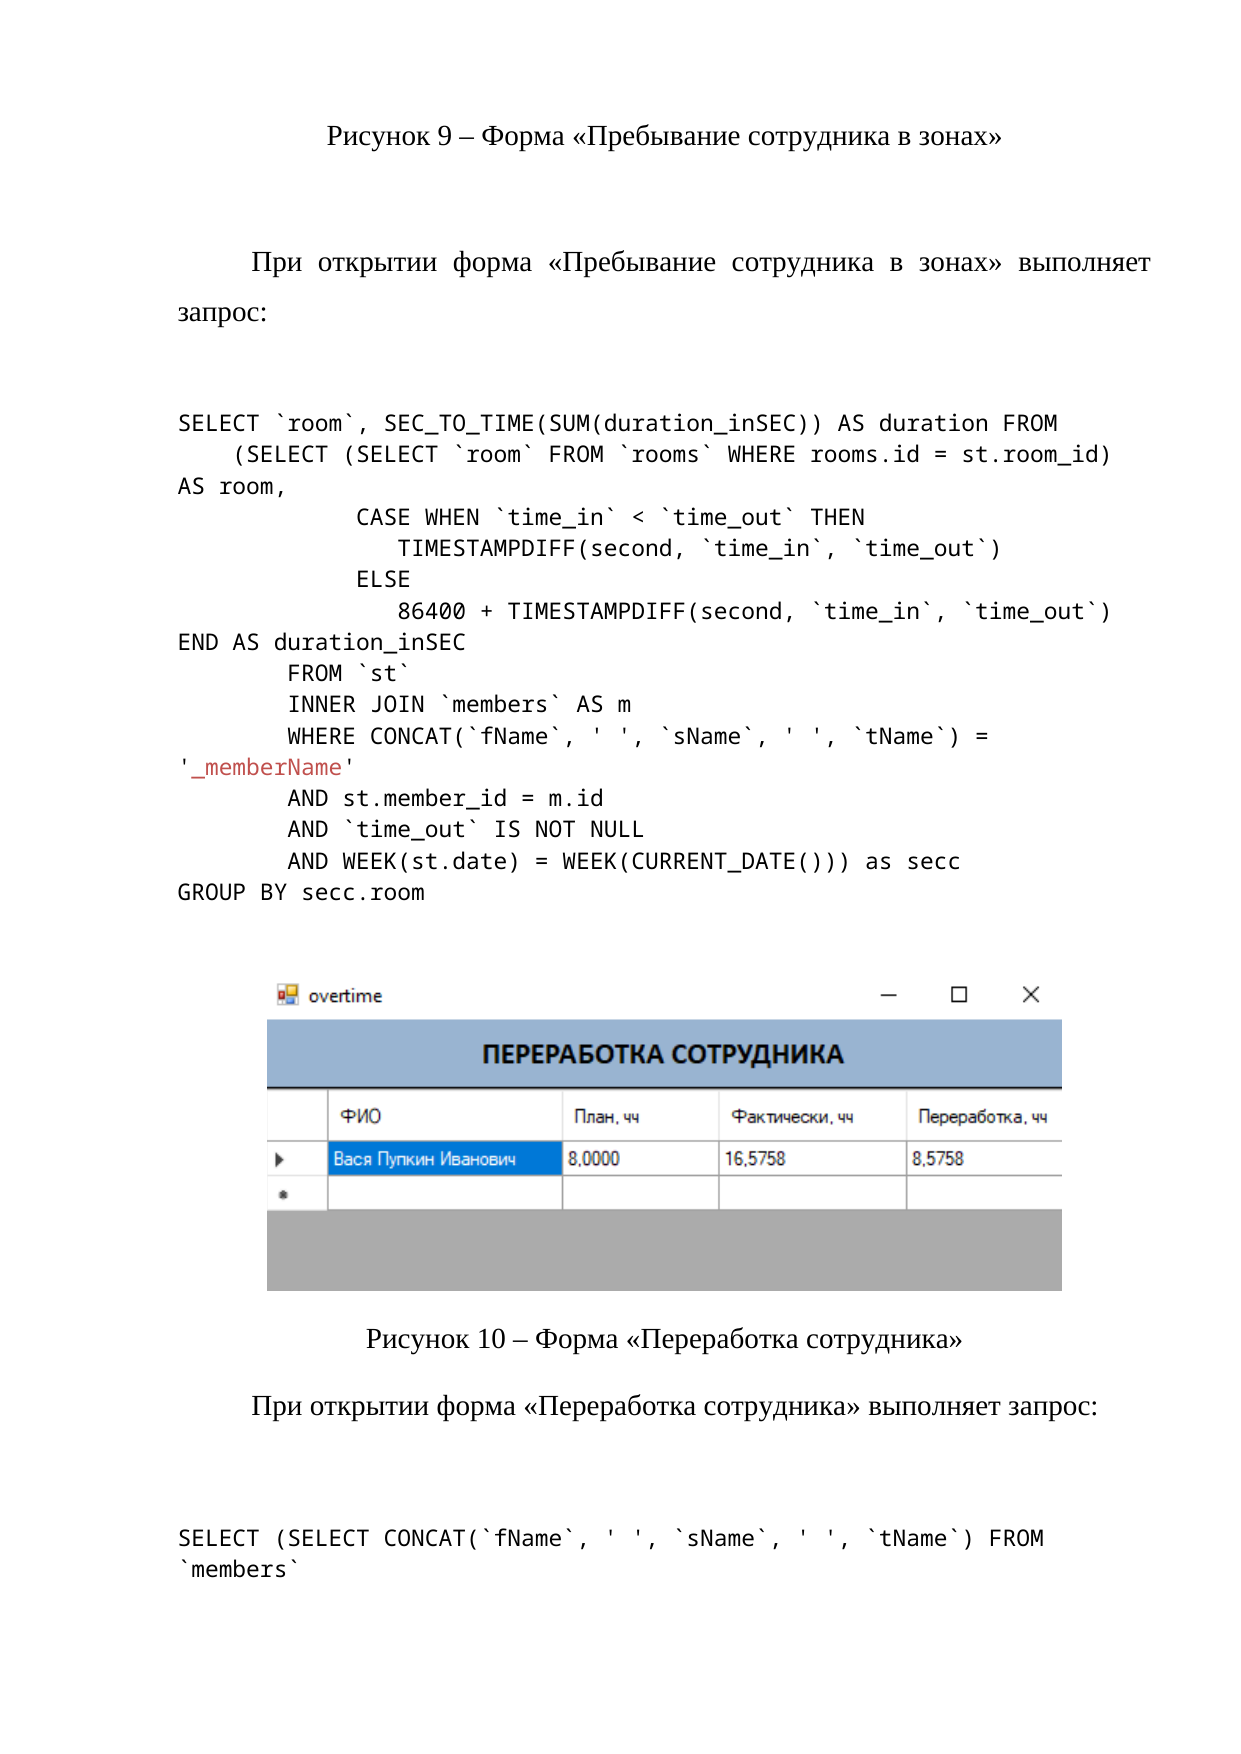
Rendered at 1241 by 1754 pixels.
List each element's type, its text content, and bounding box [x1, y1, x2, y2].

text AND `time_out` IS NOT NULL [177, 813, 1152, 845]
text ELSE [177, 563, 1152, 595]
text FROM `st` [177, 657, 1152, 688]
text AND WEEK(st.date) = WEEK(CURRENT_DATE())) as secc [177, 845, 1152, 876]
text CASE WHEN `time_in` < `time_out` THEN [177, 501, 1152, 532]
text AND st.member_id = m.id [177, 782, 1152, 813]
text При открытии форма «Переработка сотрудника» выполняет запрос: [177, 1388, 1152, 1421]
text Рисунок 10 – Форма «Переработка сотрудника» [177, 1321, 1152, 1354]
text INNER JOIN `members` AS m [177, 688, 1152, 720]
text SELECT `room`, SEC_TO_TIME(SUM(duration_inSEC)) AS duration FROM [177, 407, 1152, 438]
text TIMESTAMPDIFF(second, `time_in`, `time_out`) [177, 532, 1152, 563]
text SELECT (SELECT CONCAT(`fName`, ' ', `sName`, ' ', `tName`) FROM `members` [177, 1522, 1152, 1584]
text WHERE CONCAT(`fName`, ' ', `sName`, ' ', `tName`) = '_memberName' [177, 720, 1152, 782]
text Рисунок 9 – Форма «Пребывание сотрудника в зонах» [177, 118, 1152, 152]
picture [267, 974, 1062, 1291]
text GROUP BY secc.room [177, 876, 1152, 907]
text При открытии форма «Пребывание сотрудника в зонах» выполняет запрос: [177, 244, 1152, 328]
text (SELECT (SELECT `room` FROM `rooms` WHERE rooms.id = st.room_id) AS room, [177, 438, 1152, 501]
text 86400 + TIMESTAMPDIFF(second, `time_in`, `time_out`) END AS duration_inSEC [177, 595, 1152, 657]
